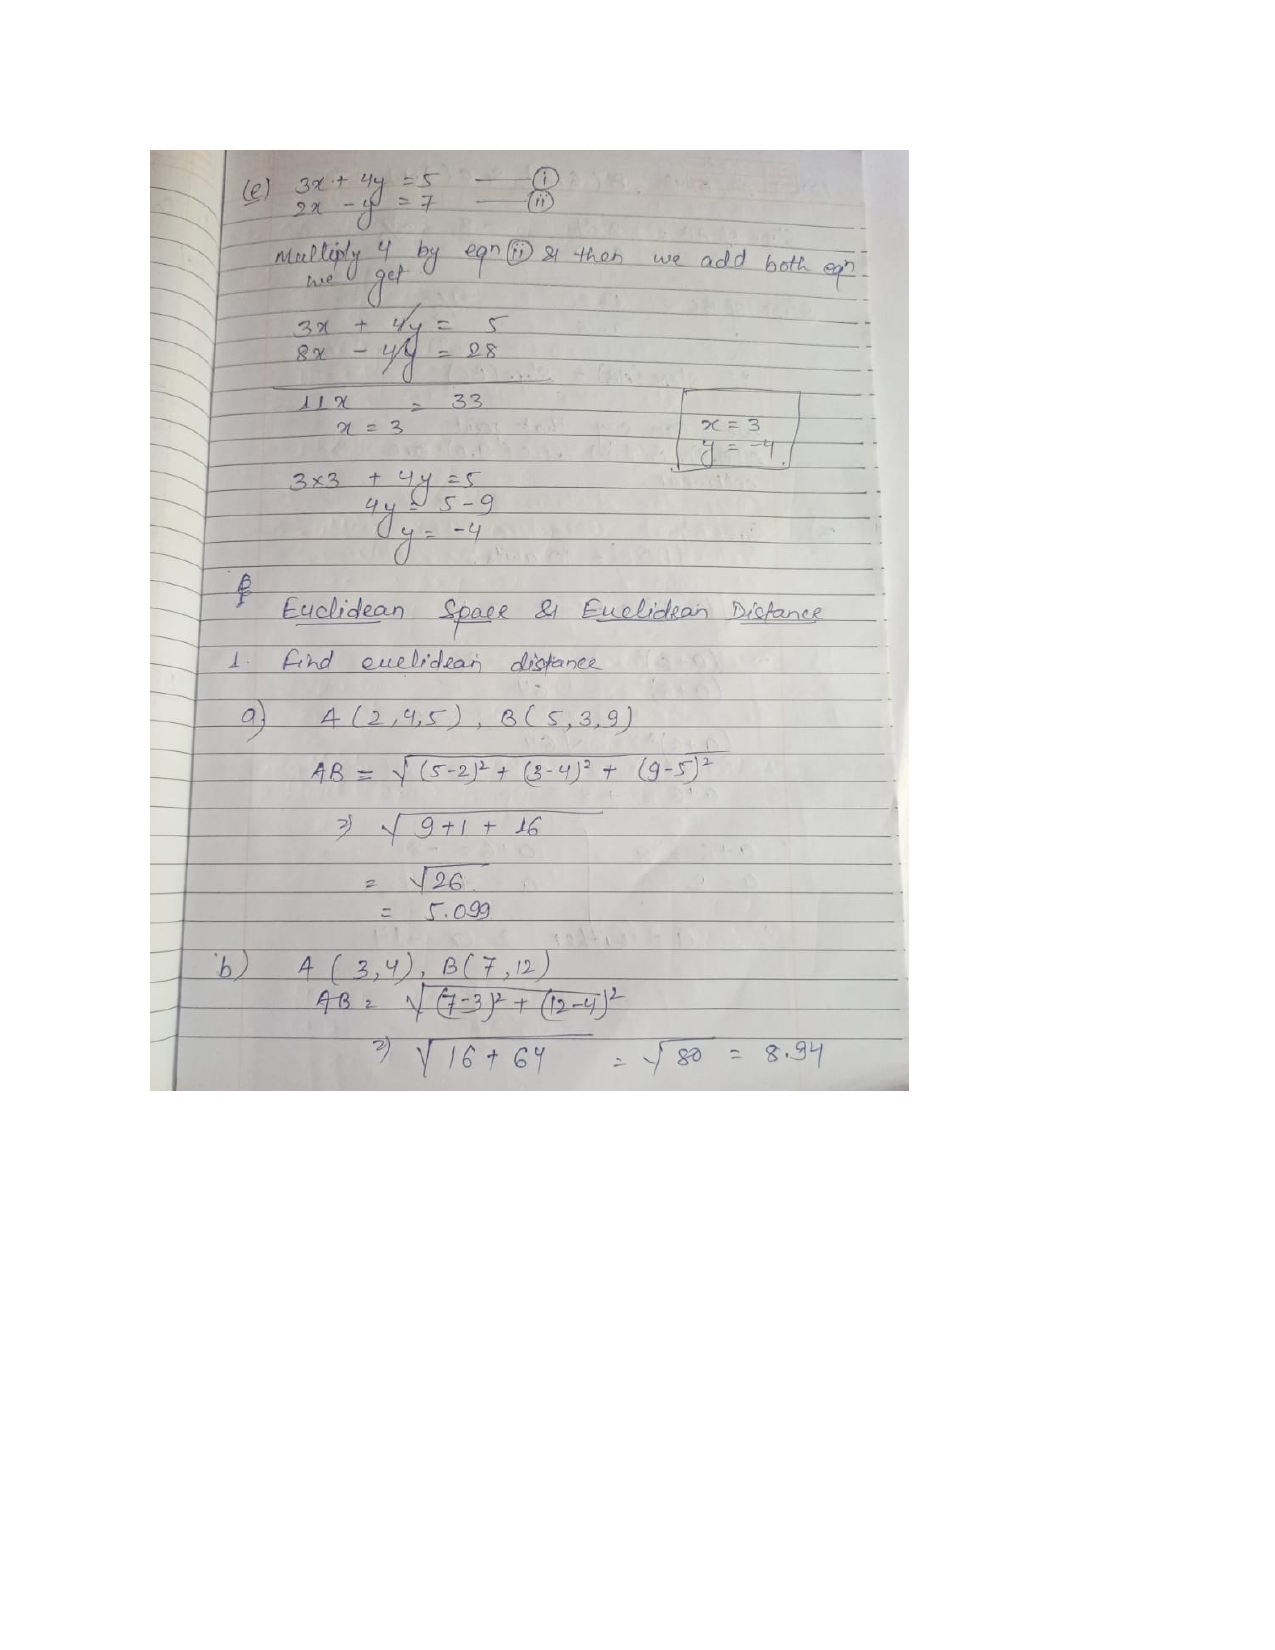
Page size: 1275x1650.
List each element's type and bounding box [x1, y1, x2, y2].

picture [150, 150, 909, 1091]
